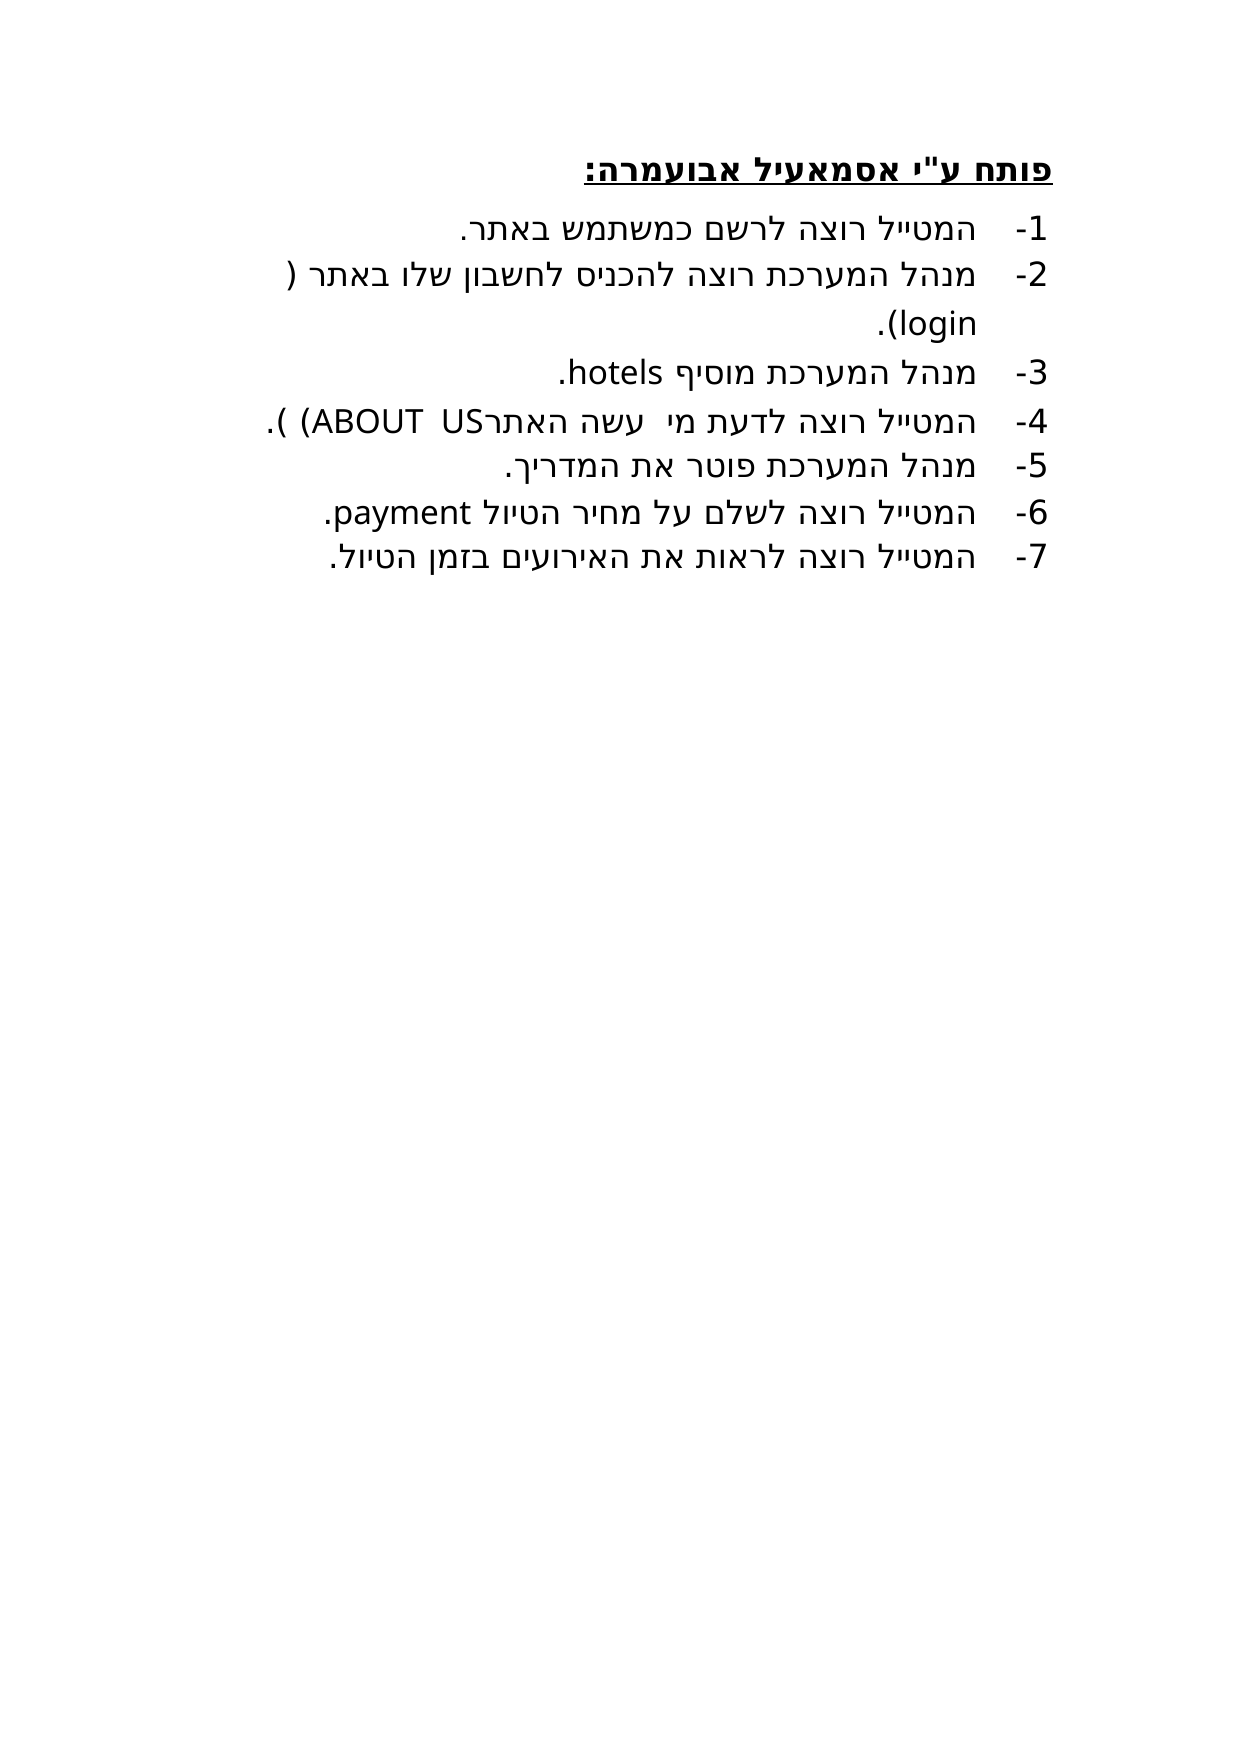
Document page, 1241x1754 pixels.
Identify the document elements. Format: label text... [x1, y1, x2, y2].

list המטייל רוצה לרשם כמשתמש באתר. [187, 208, 1015, 248]
list המטייל רוצה לשלם על מחיר הטיול payment. [187, 489, 1015, 534]
list המטייל רוצה לראות את האירועים בזמן הטיול. [187, 538, 1015, 576]
list מנהל המערכת פוטר את המדריך. [187, 447, 1015, 486]
list מנהל המערכת רוצה להכניס לחשבון שלו באתר (login). [187, 251, 1015, 345]
list מנהל המערכת מוסיף hotels. [187, 349, 1015, 394]
text פותח ע"י אסמאעיל אבועמרה: [187, 150, 1053, 189]
list המטייל רוצה לדעת מי עשה האתרABOUT US) ). [187, 398, 1015, 443]
